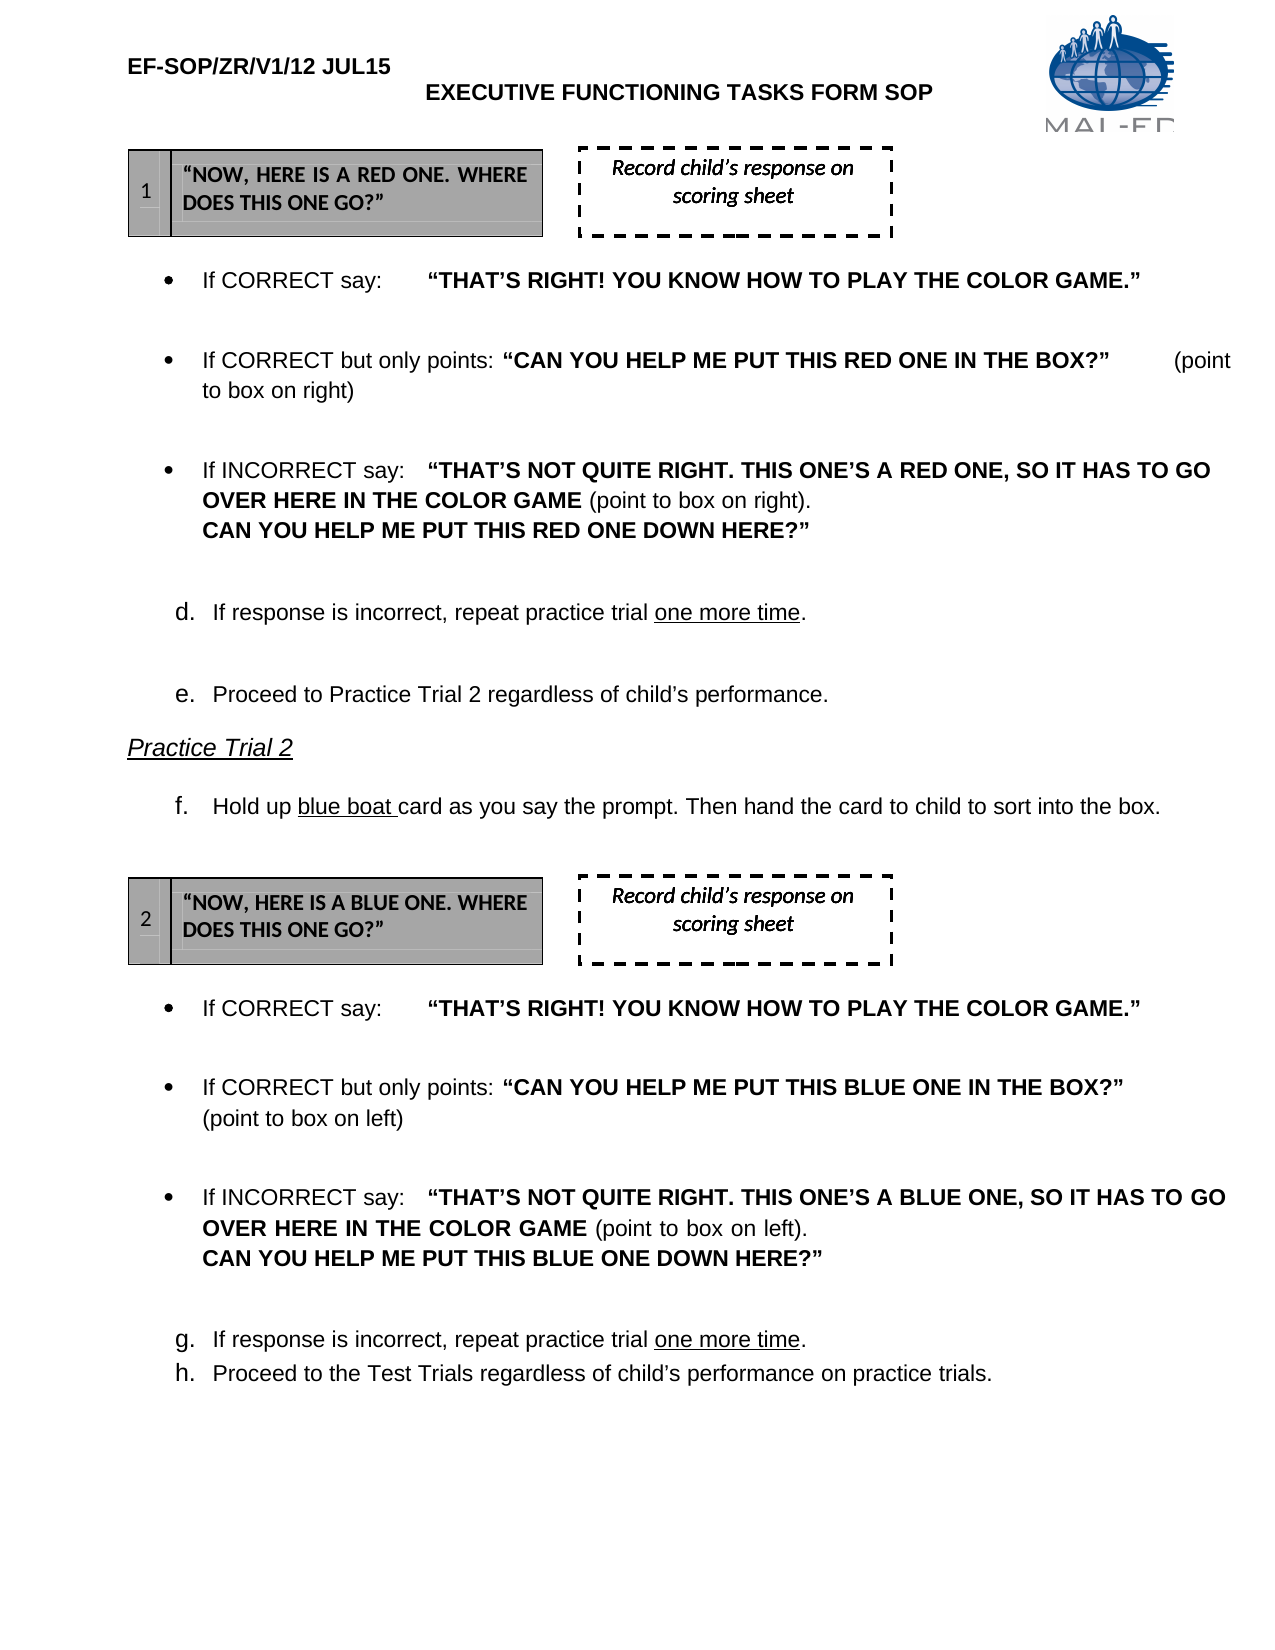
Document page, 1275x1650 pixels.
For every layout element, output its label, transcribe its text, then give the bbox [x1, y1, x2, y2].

list Proceed to Practice Trial 2 regardless of child’s performance. [175, 679, 1231, 708]
list If response is incorrect, repeat practice trial one more time. [175, 597, 1231, 626]
list Proceed to the Test Trials regardless of child’s performance on practice trials. [175, 1357, 1231, 1386]
list If CORRECT say: “THAT’S RIGHT! YOU KNOW HOW TO PLAY THE COLOR GAME.” [164, 994, 1231, 1021]
list If CORRECT but only points: “CAN YOU HELP ME PUT THIS RED ONE IN THE BOX?” (point to box on right) [164, 347, 1231, 403]
list CAN YOU HELP ME PUT THIS RED ONE DOWN HERE?” [202, 517, 1231, 543]
picture [1045, 15, 1174, 131]
picture [580, 885, 891, 955]
text Practice Trial 2 [127, 733, 1231, 762]
list If INCORRECT say: “THAT’S NOT QUITE RIGHT. THIS ONE’S A BLUE ONE, SO IT HAS TO GO OVER HERE IN THE COLOR GAME (point to box on left). [164, 1184, 1231, 1241]
list If INCORRECT say: “THAT’S NOT QUITE RIGHT. THIS ONE’S A RED ONE, SO IT HAS TO GO OVER HERE IN THE COLOR GAME (point to box on right). [164, 457, 1231, 513]
list CAN YOU HELP ME PUT THIS BLUE ONE DOWN HERE?” [202, 1245, 1231, 1271]
list If CORRECT say: “THAT’S RIGHT! YOU KNOW HOW TO PLAY THE COLOR GAME.” [164, 267, 1231, 293]
list (point to box on left) [202, 1104, 1231, 1131]
list If CORRECT but only points: “CAN YOU HELP ME PUT THIS BLUE ONE IN THE BOX?” [164, 1074, 1231, 1101]
list If response is incorrect, repeat practice trial one more time. [175, 1324, 1231, 1353]
list Hold up blue boat card as you say the prompt. Then hand the card to child to sort into the box. [175, 791, 1231, 819]
picture [580, 156, 891, 227]
